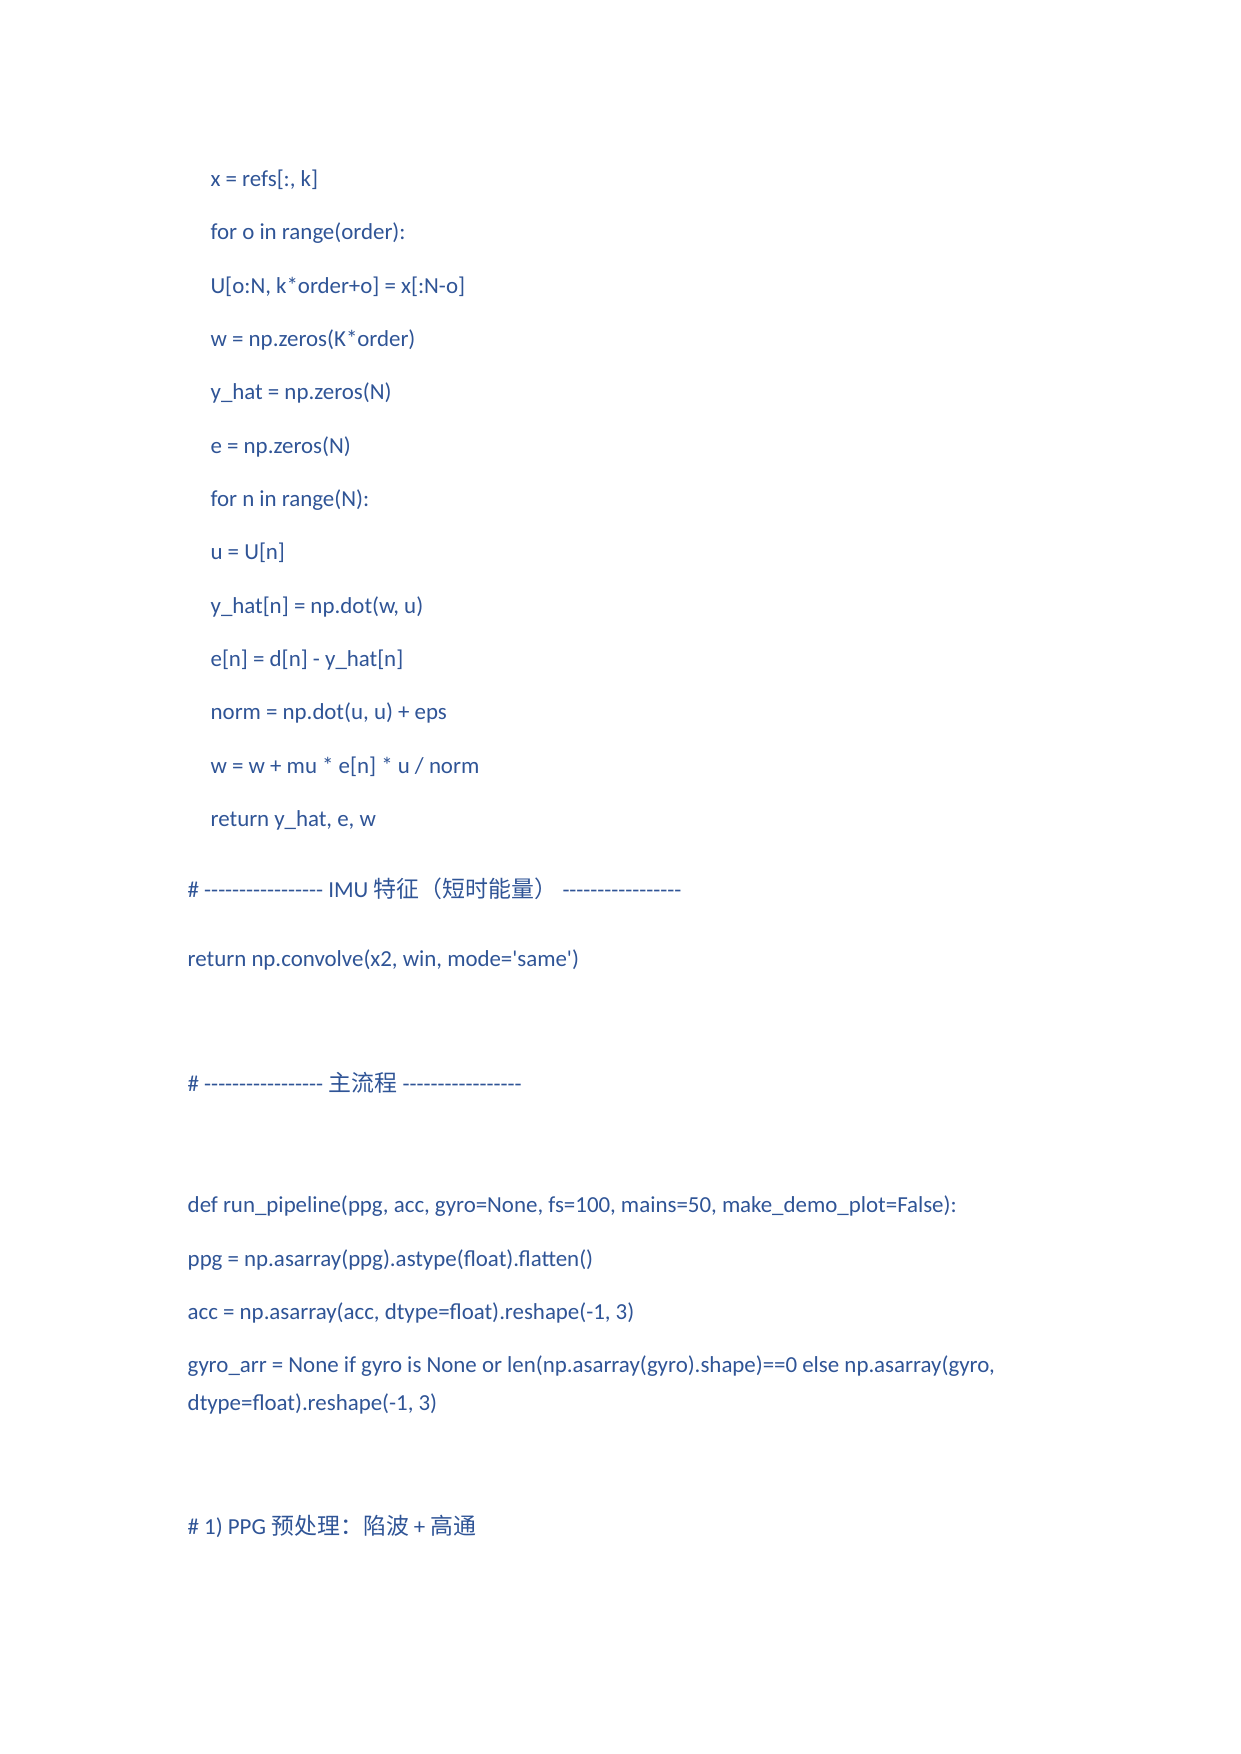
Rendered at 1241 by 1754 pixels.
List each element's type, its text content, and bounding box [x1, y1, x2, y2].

text # ----------------- 主流程 ----------------- [187, 1048, 1053, 1113]
text def run_pipeline(ppg, acc, gyro=None, fs=100, mains=50, make_demo_plot=False): [187, 1188, 1053, 1221]
text gyro_arr = None if gyro is None or len(np.asarray(gyro).shape)==0 else np.asarray(gyro, dtype=float).reshape(-1, 3) [187, 1348, 1053, 1418]
text y_hat[n] = np.dot(w, u) [210, 589, 1053, 621]
text w = np.zeros(K*order) [210, 322, 1053, 354]
text u = U[n] [210, 535, 1053, 568]
text e[n] = d[n] - y_hat[n] [210, 642, 1053, 674]
text return np.convolve(x2, win, mode='same') [187, 942, 1053, 974]
text U[o:N, k*order+o] = x[:N-o] [210, 269, 1053, 301]
text for n in range(N): [210, 482, 1053, 514]
text acc = np.asarray(acc, dtype=float).reshape(-1, 3) [187, 1295, 1053, 1328]
text y_hat = np.zeros(N) [210, 375, 1053, 408]
text w = w + mu * e[n] * u / norm [210, 749, 1053, 781]
text ppg = np.asarray(ppg).astype(float).flatten() [187, 1242, 1053, 1274]
text x = refs[:, k] [210, 162, 1053, 194]
text return y_hat, e, w [210, 802, 1053, 834]
text for o in range(order): [210, 215, 1053, 248]
text e = np.zeros(N) [210, 429, 1053, 461]
text norm = np.dot(u, u) + eps [210, 695, 1053, 728]
text # 1) PPG 预处理：陷波 + 高通 [187, 1492, 1053, 1557]
text # ----------------- IMU 特征（短时能量） ----------------- [187, 855, 1053, 920]
